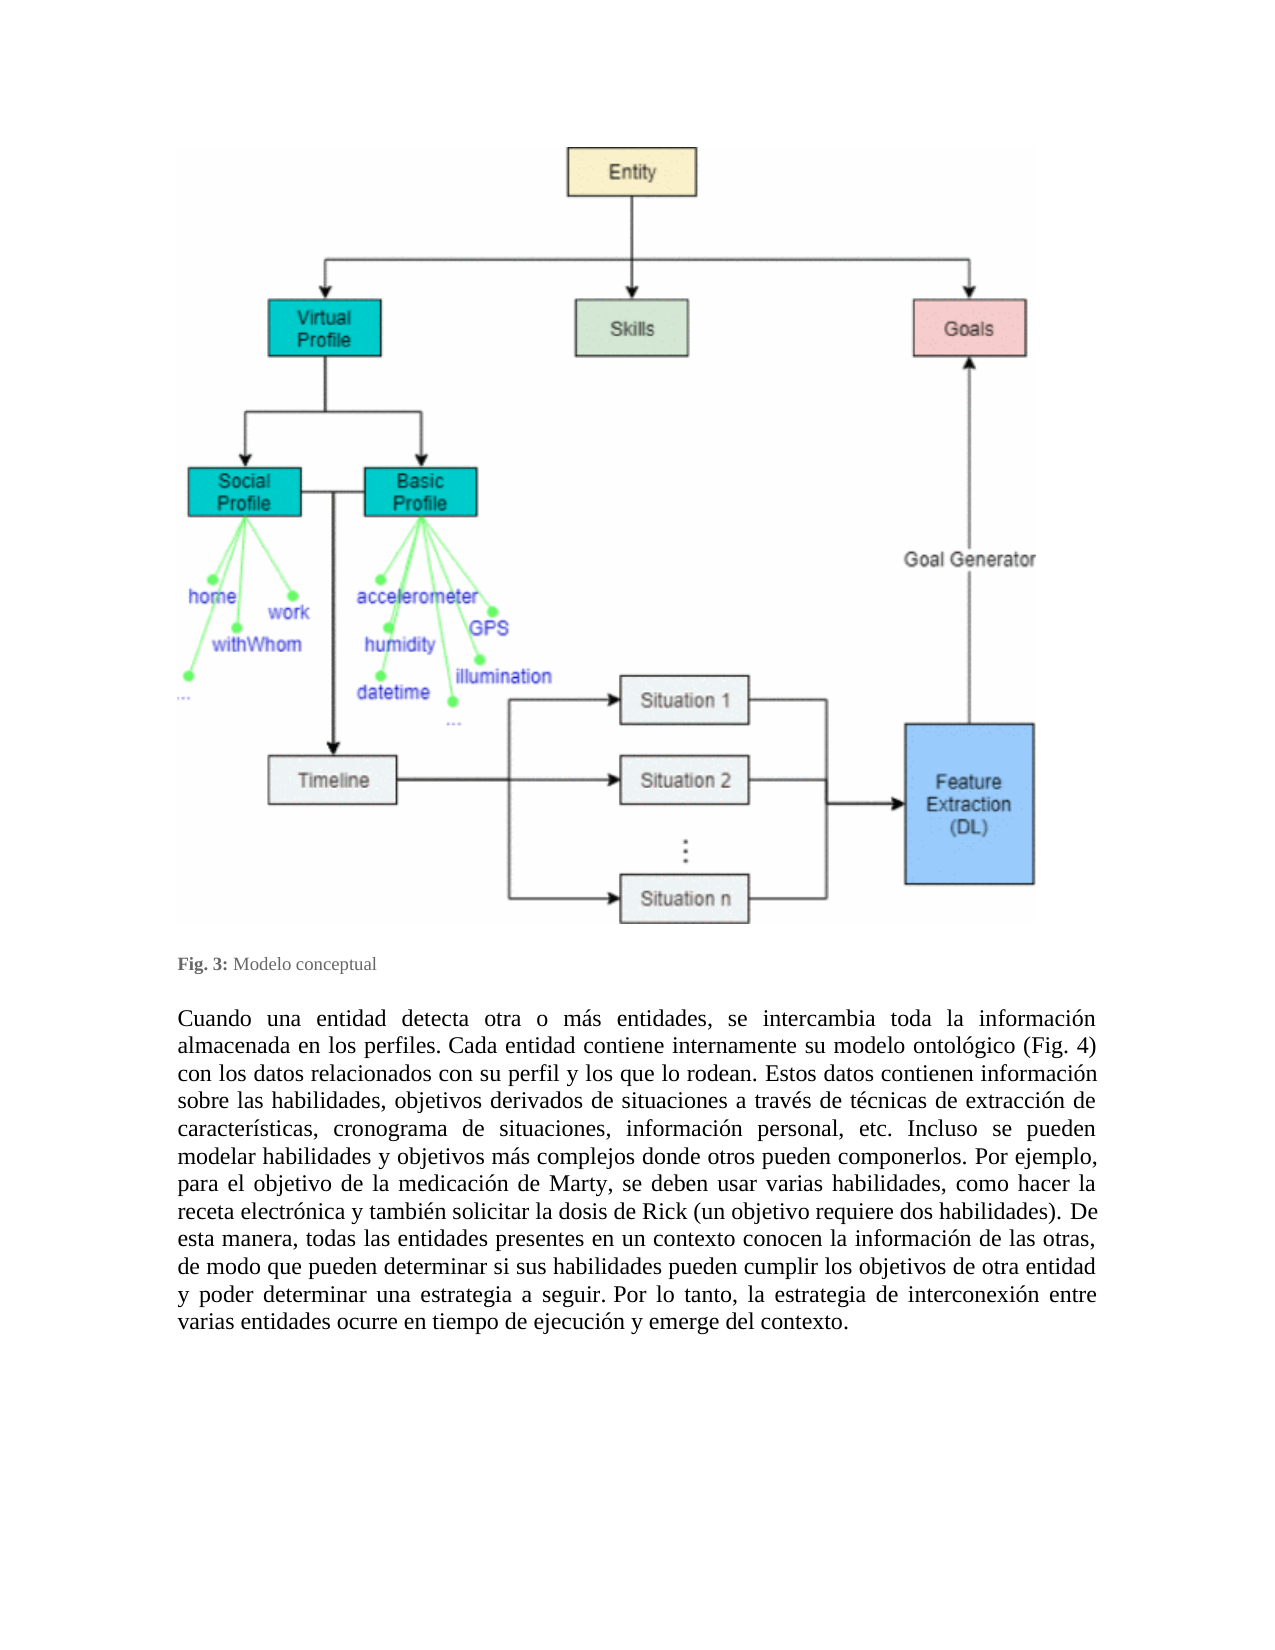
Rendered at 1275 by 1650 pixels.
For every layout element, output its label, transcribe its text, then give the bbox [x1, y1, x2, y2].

text Cuando una entidad detecta otra o más entidades, se intercambia toda la información almacenada en los perfiles. Cada entidad contiene internamente su modelo ontológico (Fig. 4) con los datos relacionados con su perfil y los que lo rodean. Estos datos contienen información sobre las habilidades, objetivos derivados de situaciones a través de técnicas de extracción de características, cronograma de situaciones, información personal, etc. Incluso se pueden modelar habilidades y objetivos más complejos donde otros pueden componerlos. Por ejemplo, para el objetivo de la medicación de Marty, se deben usar varias habilidades, como hacer la receta electrónica y también solicitar la dosis de Rick (un objetivo requiere dos habilidades). De esta manera, todas las entidades presentes en un contexto conocen la información de las otras, de modo que pueden determinar si sus habilidades pueden cumplir los objetivos de otra entidad y poder determinar una estrategia a seguir. Por lo tanto, la estrategia de interconexión entre varias entidades ocurre en tiempo de ejecución y emerge del contexto. [177, 1116, 1098, 1447]
text Fig. 3: Modelo conceptual [177, 1065, 1098, 1086]
picture [177, 259, 1037, 1036]
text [177, 148, 1098, 230]
